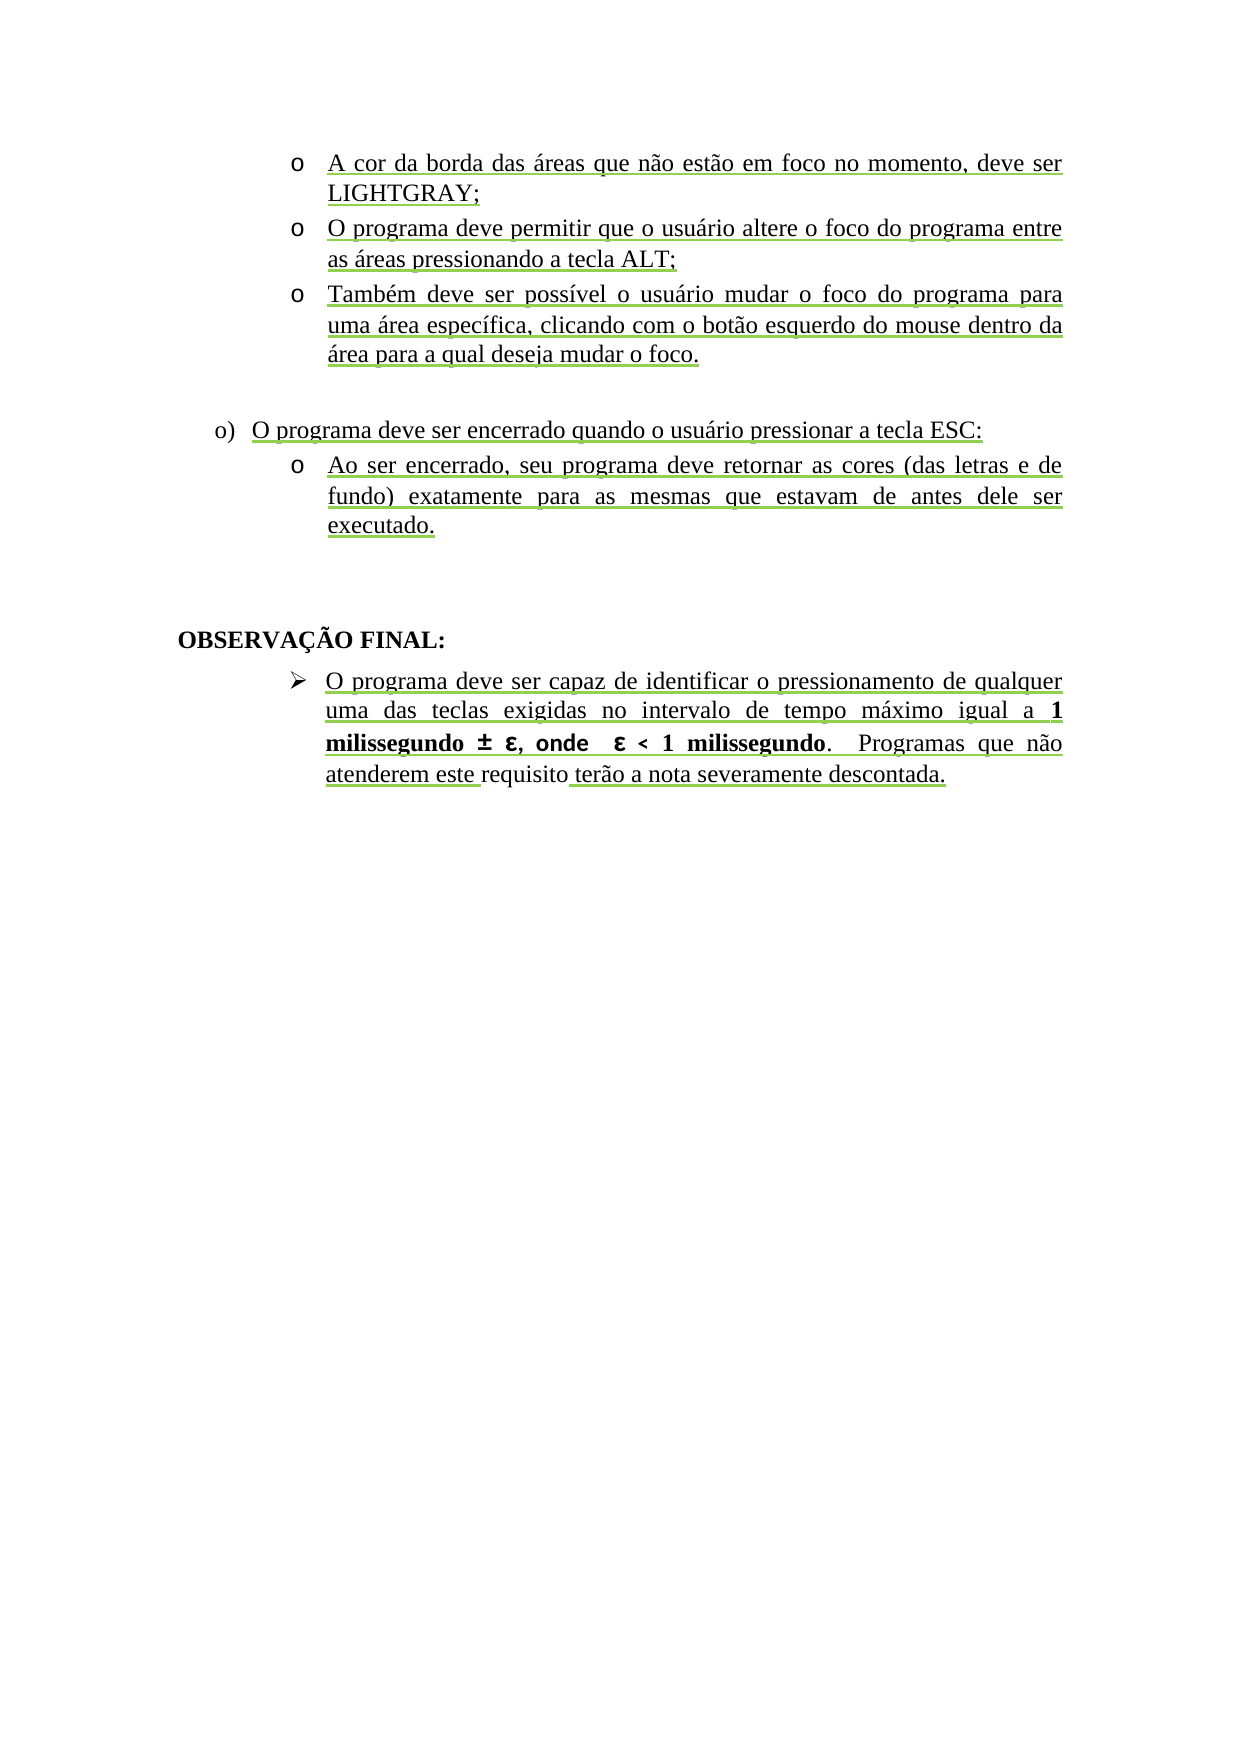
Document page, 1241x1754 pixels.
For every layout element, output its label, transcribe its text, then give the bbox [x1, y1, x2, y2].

list Também deve ser possível o usuário mudar o foco do programa para uma área específica, clicando com o botão esquerdo do mouse dentro da área para a qual deseja mudar o foco. [290, 279, 1063, 368]
text OBSERVAÇÃO FINAL: [177, 625, 1063, 653]
list O programa deve permitir que o usuário altere o foco do programa entre as áreas pressionando a tecla ALT; [290, 213, 1063, 273]
list A cor da borda das áreas que não estão em foco no momento, deve ser LIGHTGRAY; [290, 148, 1063, 207]
list Ao ser encerrado, seu programa deve retornar as cores (das letras e de fundo) exatamente para as mesmas que estavam de antes dele ser executado. [290, 450, 1063, 538]
list O programa deve ser capaz de identificar o pressionamento de qualquer uma das teclas exigidas no intervalo de tempo máximo igual a 1 milissegundo ± ɛ, onde ɛ < 1 milissegundo. Programas que não atenderem este requisito terão a nota severamente descontada. [288, 666, 1063, 788]
list O programa deve ser encerrado quando o usuário pressionar a tecla ESC: [214, 415, 1063, 444]
